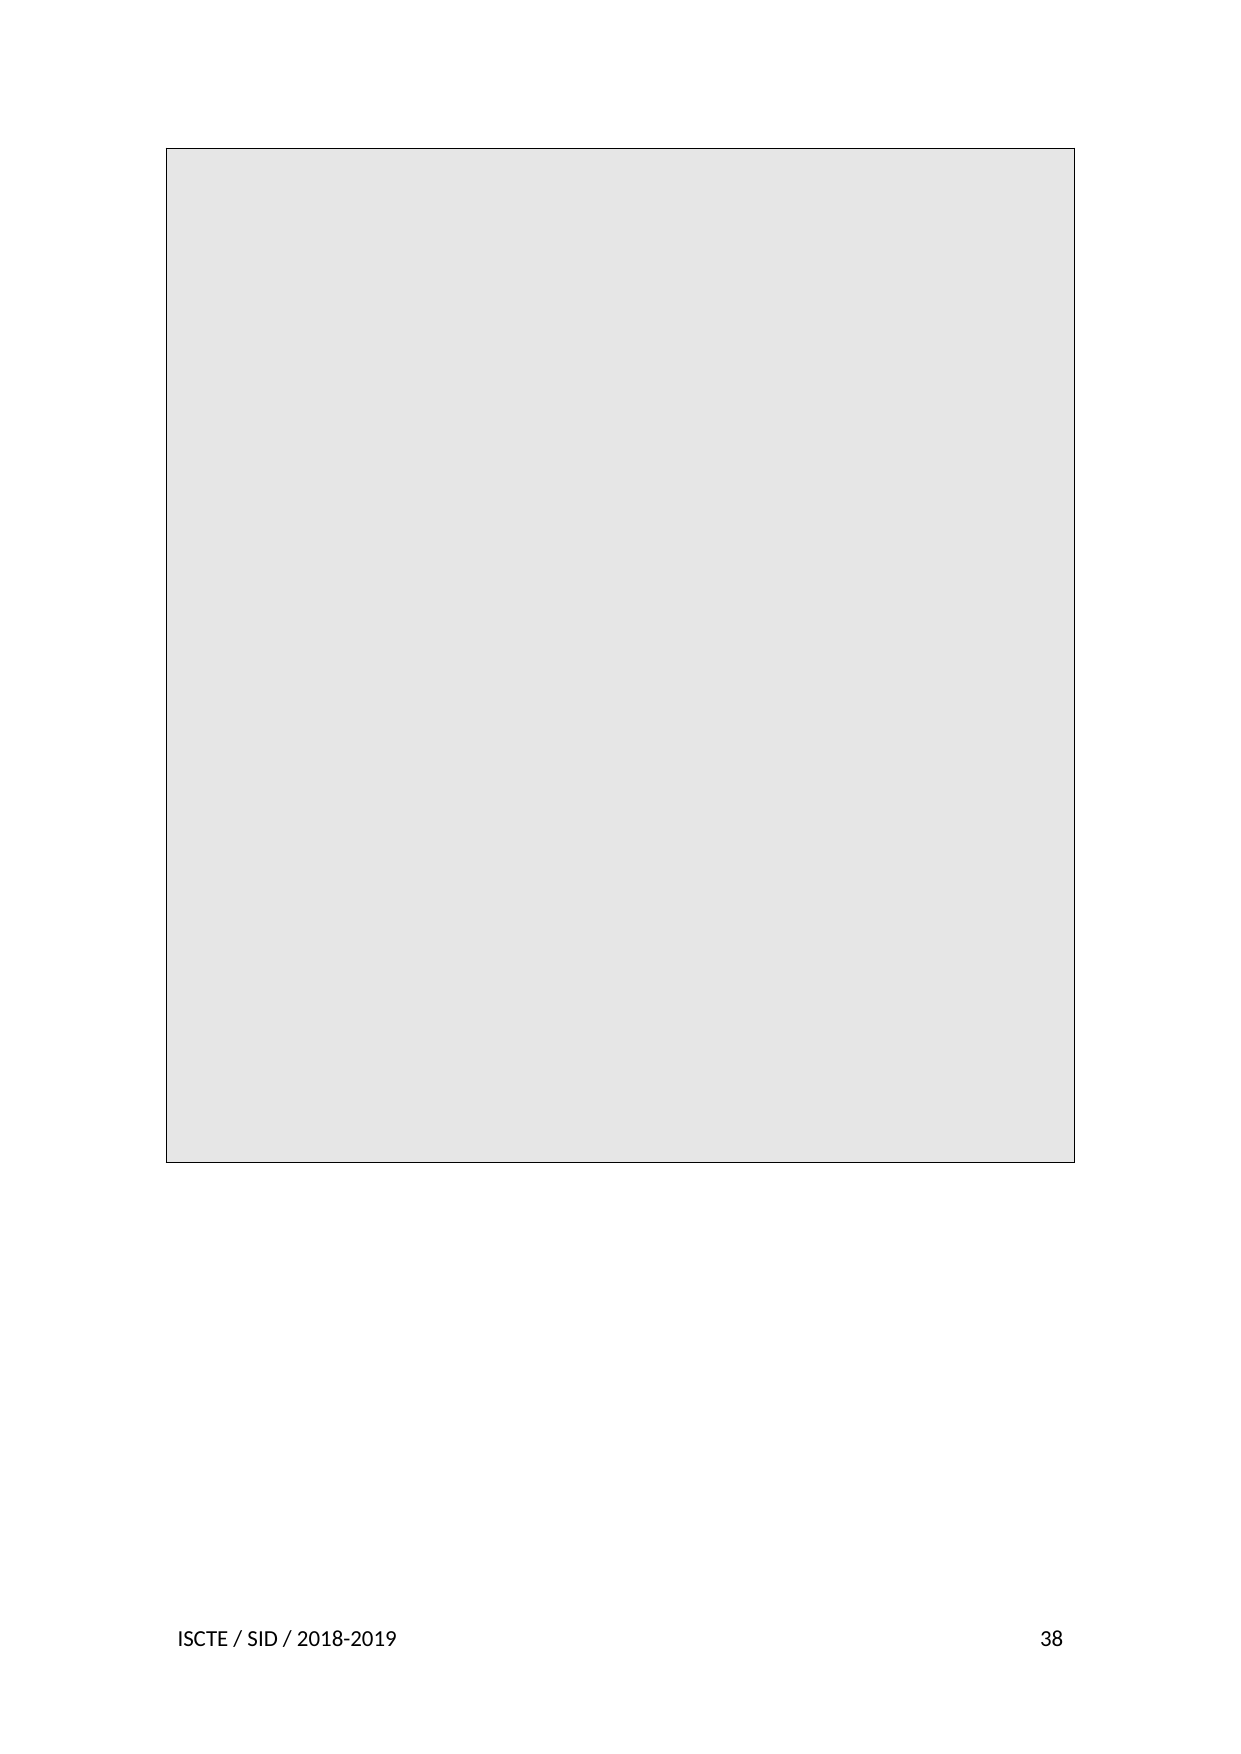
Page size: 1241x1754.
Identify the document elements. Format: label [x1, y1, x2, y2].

table_header [167, 149, 1074, 1162]
